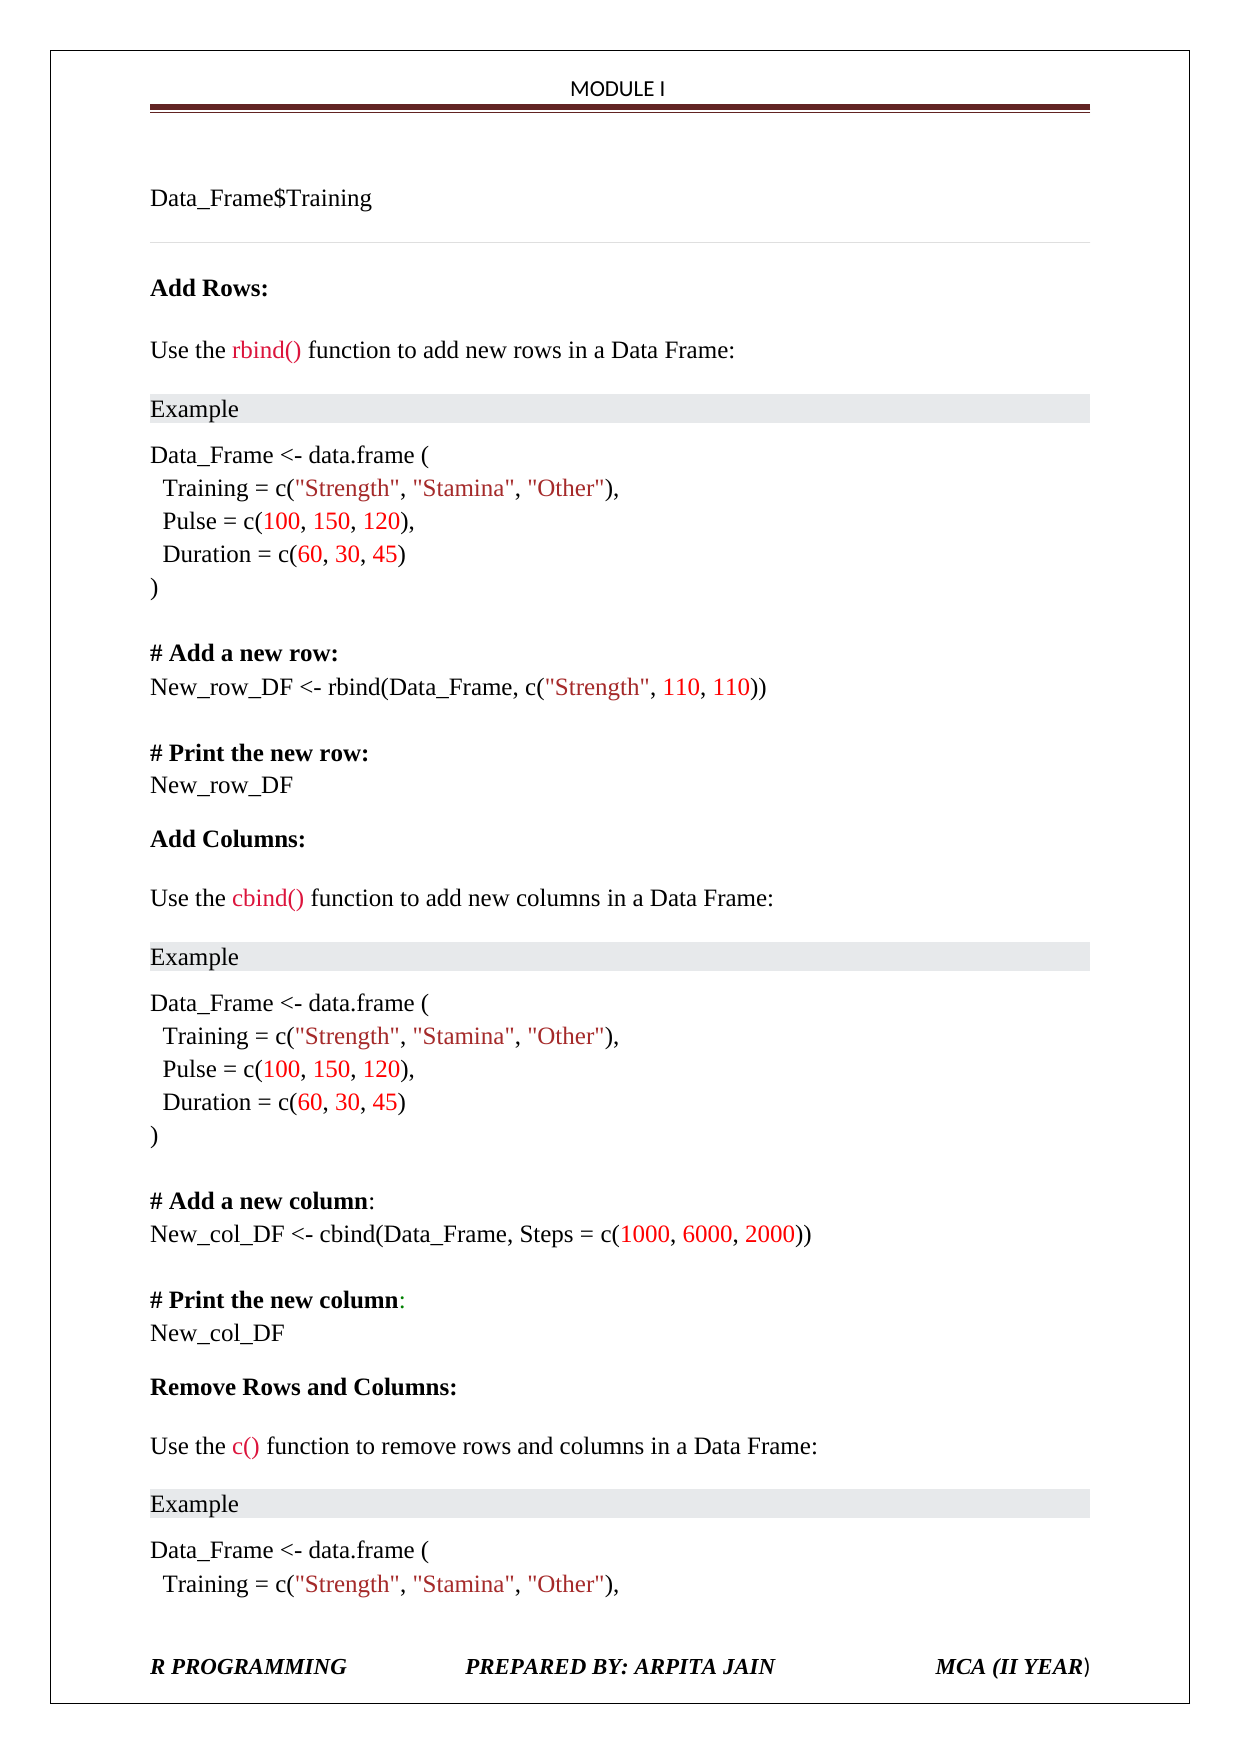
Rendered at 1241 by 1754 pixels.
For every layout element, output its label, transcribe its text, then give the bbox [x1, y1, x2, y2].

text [150, 150, 1090, 212]
text Data_Frame <- data.frame ( Training = c("Strength", "Stamina", "Other"), Pulse = c(100, 150, 120), Duration = c(60, 30, 45) ) # Add a new column: New_col_DF <- cbind(Data_Frame, Steps = c(1000, 6000, 2000)) # Print the new column: New_col_DF [150, 988, 1090, 1347]
subtitle Add Columns: [150, 824, 1090, 853]
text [150, 1536, 1090, 1597]
text Add Rows: [150, 243, 1090, 301]
subtitle Remove Rows and Columns: [150, 1372, 1090, 1401]
text Data_Frame <- data.frame ( Training = c("Strength", "Stamina", "Other"), Pulse = c(100, 150, 120), Duration = c(60, 30, 45) ) # Add a new row: New_row_DF <- rbind(Data_Frame, c("Strength", 110, 110)) # Print the new row: New_row_DF [150, 440, 1090, 799]
text Use the c() function to remove rows and columns in a Data Frame: [150, 1431, 1090, 1459]
subtitle Example [150, 1489, 1090, 1518]
text Use the cbind() function to add new columns in a Data Frame: [150, 883, 1090, 912]
subtitle Example [150, 942, 1090, 971]
text Use the rbind() function to add new rows in a Data Frame: [150, 336, 1090, 364]
subtitle Example [150, 394, 1090, 423]
